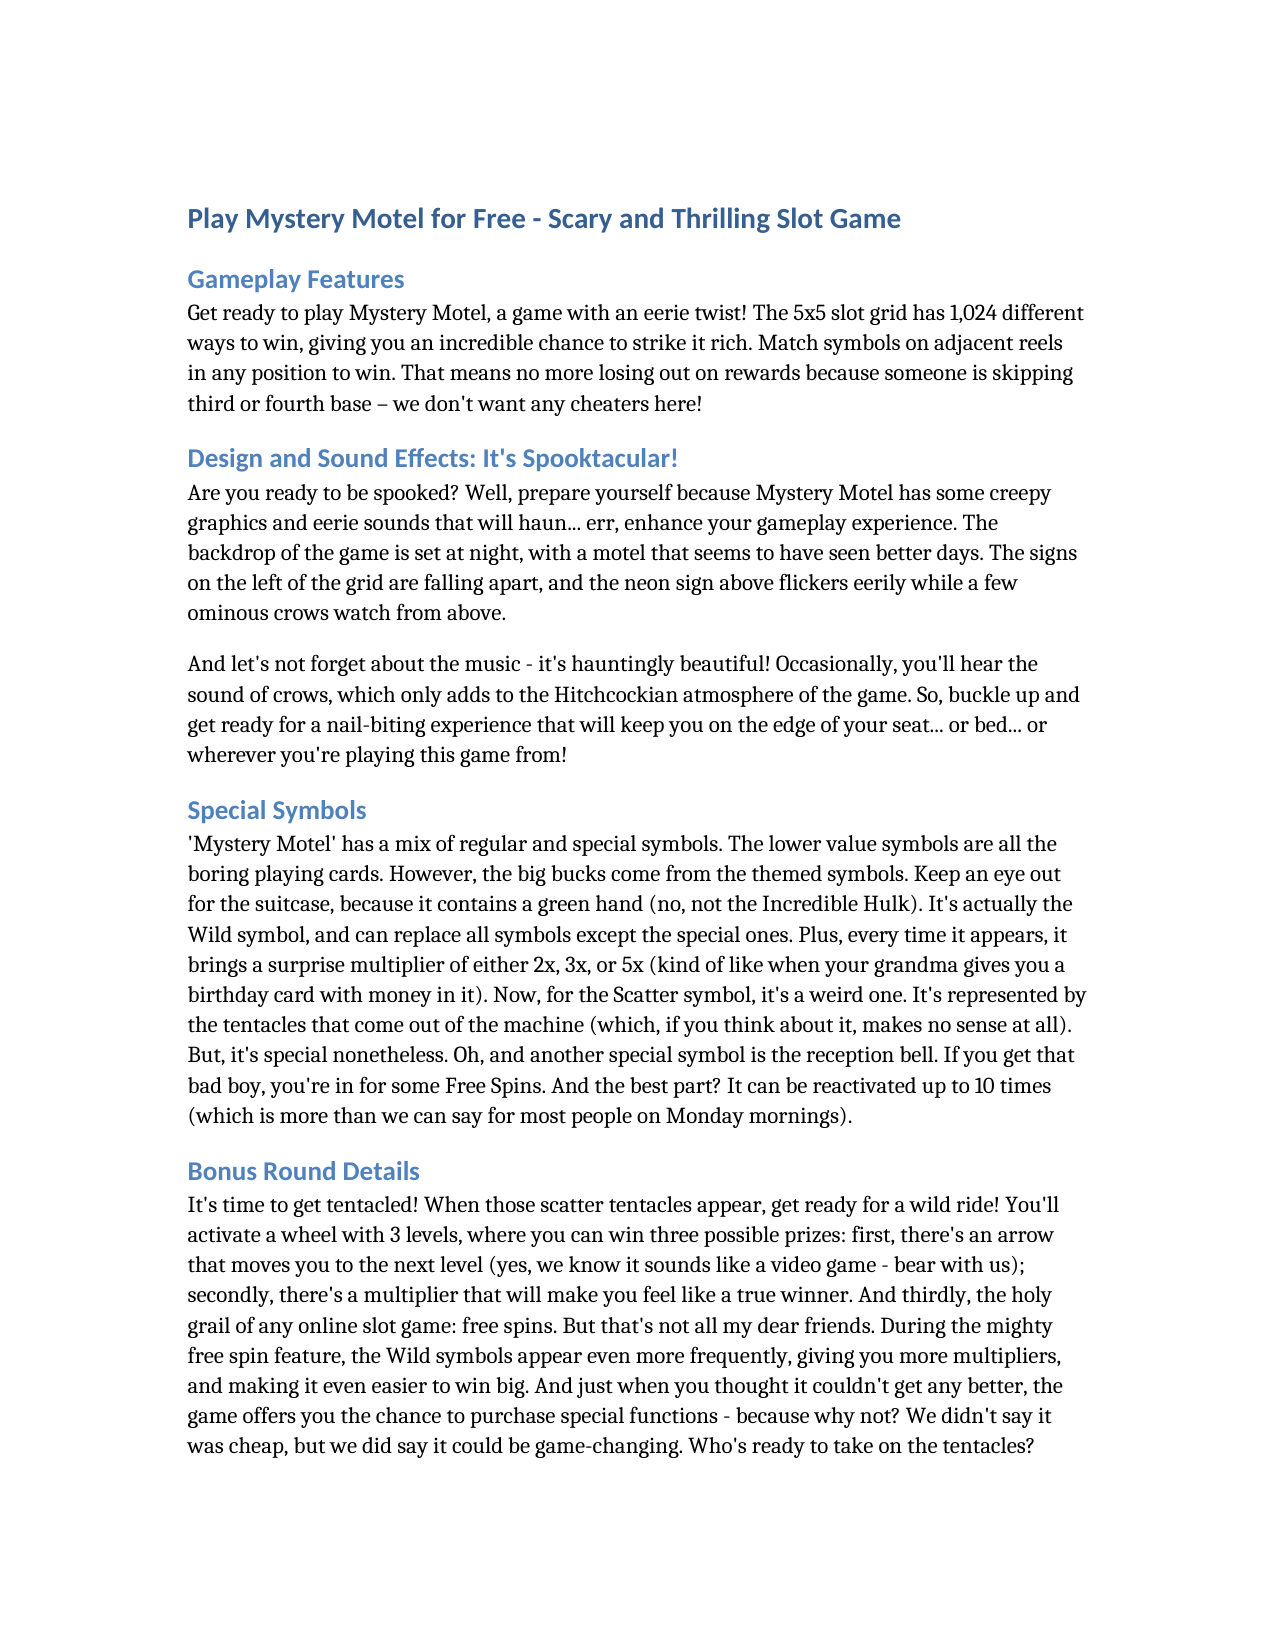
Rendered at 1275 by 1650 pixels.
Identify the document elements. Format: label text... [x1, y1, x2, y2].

subtitle Design and Sound Effects: It's Spooktacular! [187, 441, 1087, 474]
text Get ready to play Mystery Motel, a game with an eerie twist! The 5x5 slot grid has 1,024 different ways to win, giving you an incredible chance to strike it rich. Match symbols on adjacent reels in any position to win. That means no more losing out on rewards because someone is skipping third or fourth base – we don't want any cheaters here! [187, 300, 1087, 417]
text It's time to get tentacled! When those scatter tentacles appear, get ready for a wild ride! You'll activate a wheel with 3 levels, where you can win three possible prizes: first, there's an arrow that moves you to the next level (yes, we know it sounds like a video game - bear with us); secondly, there's a multiplier that will make you feel like a true winner. And thirdly, the holy grail of any online slot game: free spins. But that's not all my dear friends. During the mighty free spin feature, the Wild symbols appear even more frequently, giving you more multipliers, and making it even easier to win big. And just when you thought it couldn't get any better, the game offers you the chance to purchase special functions - because why not? We didn't say it was cheap, but we did say it could be game-changing. Who's ready to take on the tentacles? [187, 1192, 1087, 1459]
subtitle Bonus Round Details [187, 1154, 1087, 1187]
subtitle Play Mystery Motel for Free - Scary and Thrilling Slot Game [187, 200, 1087, 236]
subtitle Special Symbols [187, 793, 1087, 826]
text 'Mystery Motel' has a mix of regular and special symbols. The lower value symbols are all the boring playing cards. However, the big bucks come from the themed symbols. Keep an eye out for the suitcase, because it contains a green hand (no, not the Incredible Hulk). It's actually the Wild symbol, and can replace all symbols except the special ones. Plus, every time it appears, it brings a surprise multiplier of either 2x, 3x, or 5x (kind of like when your grandma gives you a birthday card with money in it). Now, for the Scatter symbol, it's a weird one. It's represented by the tentacles that come out of the machine (which, if you think about it, makes no sense at all). But, it's special nonetheless. Oh, and another special symbol is the reception bell. If you get that bad boy, you're in for some Free Spins. And the best part? It can be reactivated up to 10 times (which is more than we can say for most people on Monday mornings). [187, 831, 1087, 1129]
text And let's not forget about the music - it's hauntingly beautiful! Occasionally, you'll hear the sound of crows, which only adds to the Hitchcockian atmosphere of the game. So, buckle up and get ready for a nail-biting experience that will keep you on the edge of your seat... or bed... or wherever you're playing this game from! [187, 651, 1087, 768]
text Are you ready to be spooked? Well, prepare yourself because Mystery Motel has some creepy graphics and eerie sounds that will haun... err, enhance your gameplay experience. The backdrop of the game is set at night, with a motel that seems to have seen better days. The signs on the left of the grid are falling apart, and the neon sign above flickers eerily while a few ominous crows watch from above. [187, 479, 1087, 626]
subtitle Gameplay Features [187, 262, 1087, 295]
